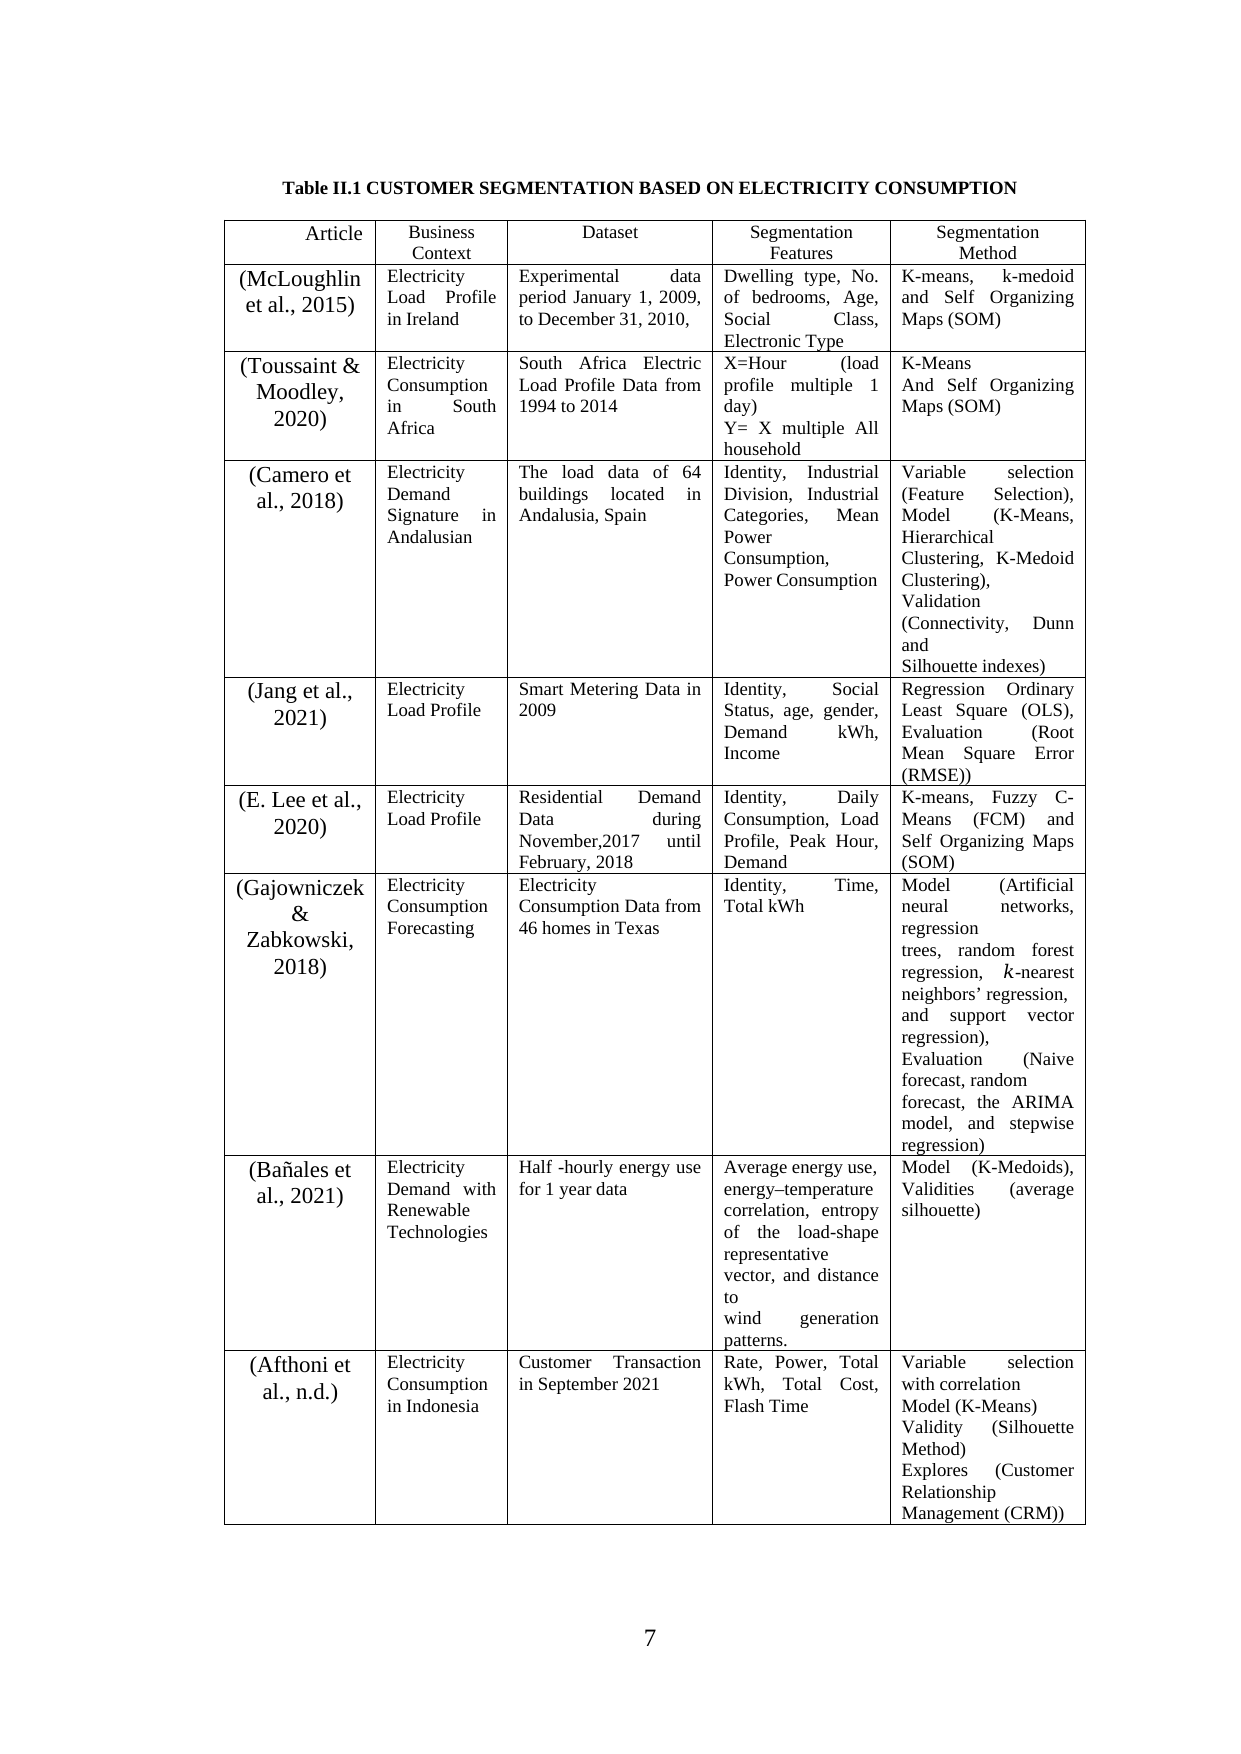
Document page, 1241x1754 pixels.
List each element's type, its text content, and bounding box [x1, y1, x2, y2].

table_cell Electricity Consumption Data from 46 homes in Texas [508, 874, 712, 1155]
table_cell Electricity Load Profile [376, 786, 507, 873]
table_cell Regression Ordinary Least Square (OLS), Evaluation (Root Mean Square Error (RMSE)) [891, 678, 1085, 785]
table_cell Model (K-Medoids), Validities (average silhouette) [891, 1156, 1085, 1350]
table_header Segmentation Method [891, 221, 1085, 264]
table_cell Variable selection (Feature Selection), Model (K-Means, Hierarchical Clustering, K-Medoid Clustering), Validation (Connectivity, Dunn and Silhouette indexes) [891, 461, 1085, 677]
table_cell Electricity Load Profile in Ireland [376, 265, 507, 351]
table_cell Variable selection with correlation Model (K-Means) Validity (Silhouette Method) Explores (Customer Relationship Management (CRM)) [891, 1351, 1085, 1524]
table_cell Identity, Industrial Division, Industrial Categories, Mean Power Consumption, Power Consumption [713, 461, 890, 677]
table_cell Half -hourly energy use for 1 year data [508, 1156, 712, 1350]
table_cell Electricity Load Profile [376, 678, 507, 785]
table_cell The load data of 64 buildings located in Andalusia, Spain [508, 461, 712, 677]
table_cell Electricity Demand Signature in Andalusian [376, 461, 507, 677]
table_cell Electricity Consumption Forecasting [376, 874, 507, 1155]
table_cell Residential Demand Data during November,2017 until February, 2018 [508, 786, 712, 873]
table_cell Rate, Power, Total kWh, Total Cost, Flash Time [713, 1351, 890, 1524]
table_cell South Africa Electric Load Profile Data from 1994 to 2014 [508, 352, 712, 460]
table_cell Electricity Consumption in South Africa [376, 352, 507, 460]
table_cell Identity, Daily Consumption, Load Profile, Peak Hour, Demand [713, 786, 890, 873]
table_cell Electricity Demand with Renewable Technologies [376, 1156, 507, 1350]
table_cell K-Means And Self Organizing Maps (SOM) [891, 352, 1085, 460]
table_cell K-means, Fuzzy C-Means (FCM) and Self Organizing Maps (SOM) [891, 786, 1085, 873]
table_cell Electricity Consumption in Indonesia [376, 1351, 507, 1524]
table_cell Average energy use, energy–temperature correlation, entropy of the load-shape representative vector, and distance to wind generation patterns. [713, 1156, 890, 1350]
table_header Segmentation Features [713, 221, 890, 264]
table_cell X=Hour (load profile multiple 1 day) Y= X multiple All household [713, 352, 890, 460]
table_cell Identity, Social Status, age, gender, Demand kWh, Income [713, 678, 890, 785]
table_cell Model (Artificial neural networks, regression trees, random forest regression, 𝑘-nearest neighbors’ regression, and support vector regression), Evaluation (Naive forecast, random forecast, the ARIMA model, and stepwise regression) [891, 874, 1085, 1155]
table_header Article [225, 221, 375, 264]
table_cell Identity, Time, Total kWh [713, 874, 890, 1155]
table_header Business Context [376, 221, 507, 264]
table_cell Dwelling type, No. of bedrooms, Age, Social Class, Electronic Type [713, 265, 890, 351]
table_cell K-means, k-medoid and Self Organizing Maps (SOM) [891, 265, 1085, 351]
table_cell Customer Transaction in September 2021 [508, 1351, 712, 1524]
table_header Dataset [508, 221, 712, 264]
table_cell Experimental data period January 1, 2009, to December 31, 2010, [508, 265, 712, 351]
table_cell Smart Metering Data in 2009 [508, 678, 712, 785]
